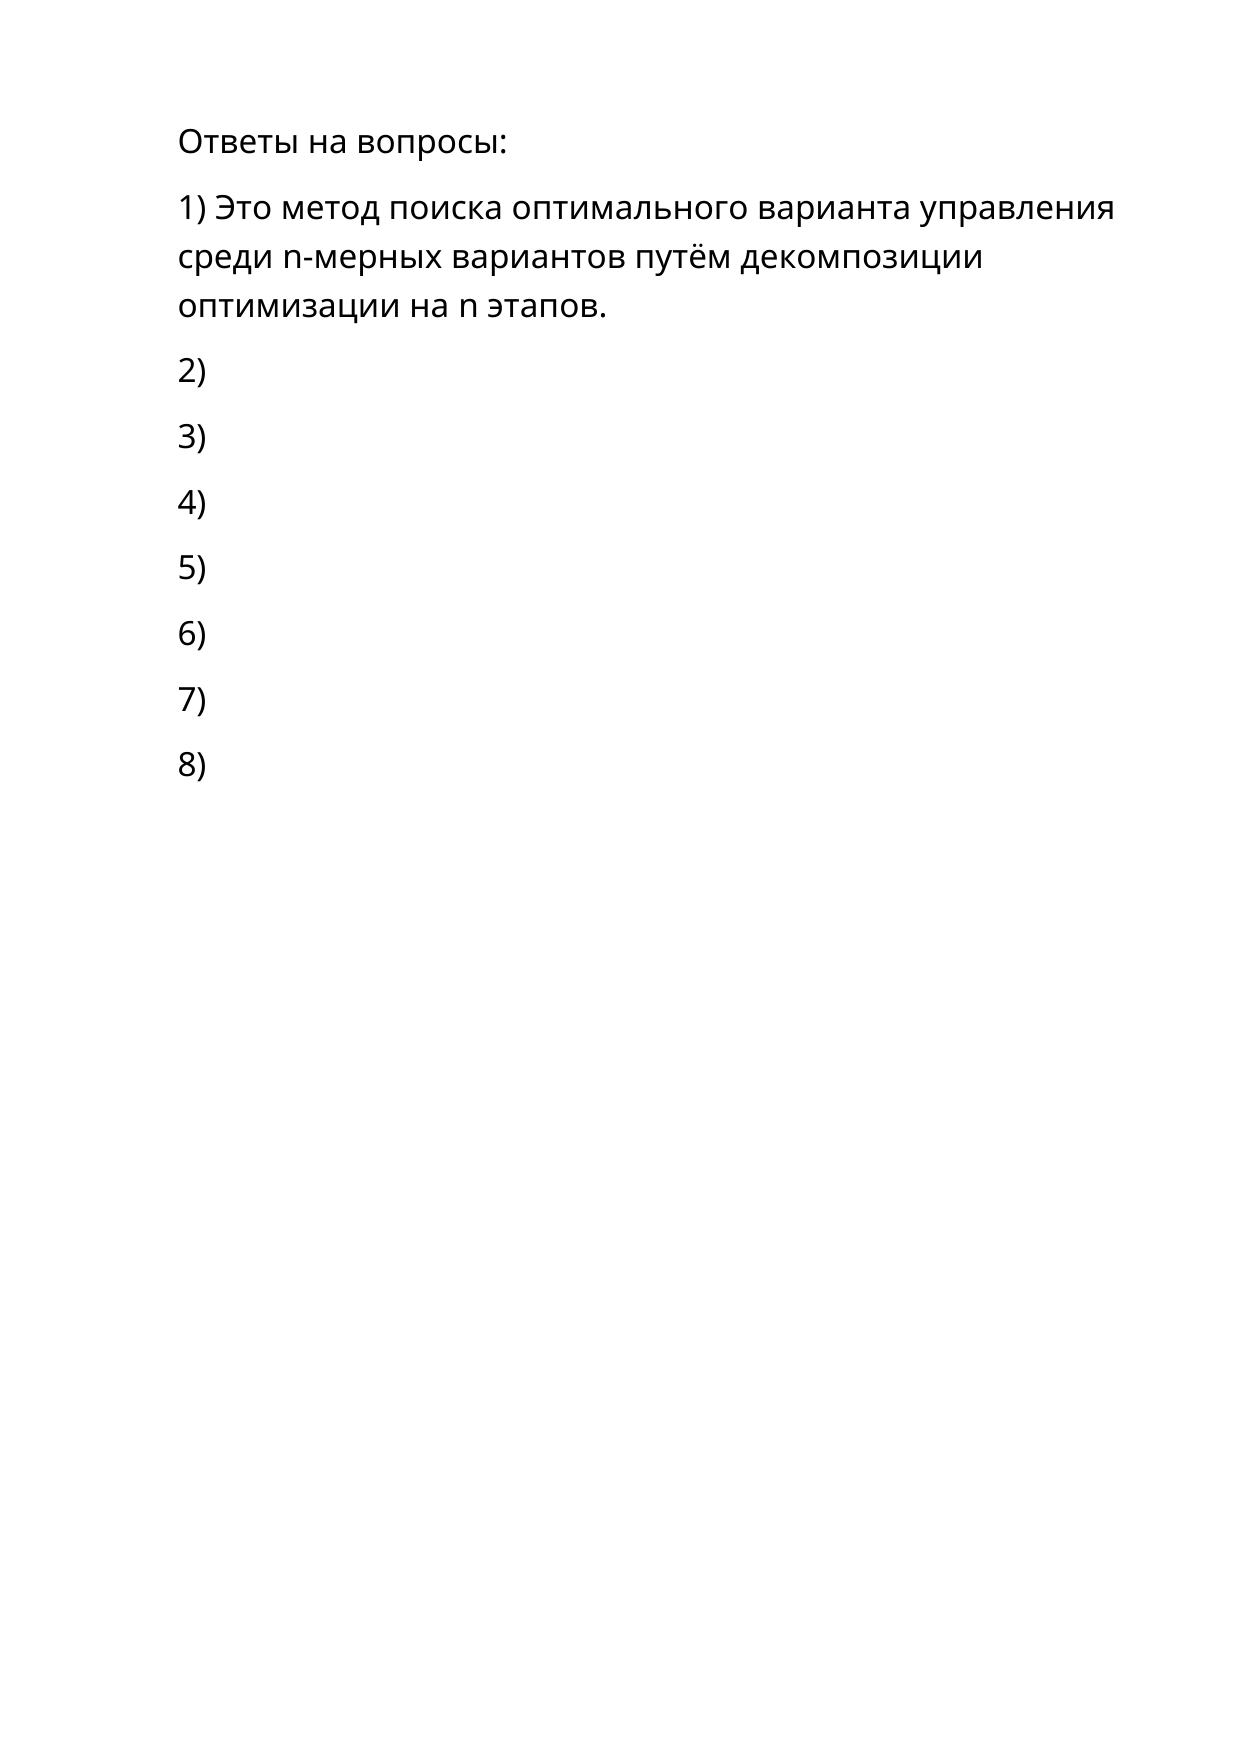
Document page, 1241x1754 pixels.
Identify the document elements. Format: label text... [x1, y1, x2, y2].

text 7) [177, 675, 1152, 721]
text 6) [177, 610, 1152, 655]
text 8) [177, 741, 1152, 786]
text 2) [177, 347, 1152, 393]
text 5) [177, 544, 1152, 589]
text 3) [177, 413, 1152, 458]
text 1) Это метод поиска оптимального варианта управления среди n-мерных вариантов путём декомпозиции оптимизации на n этапов. [177, 184, 1152, 327]
text 4) [177, 478, 1152, 524]
text Ответы на вопросы: [177, 118, 1152, 163]
